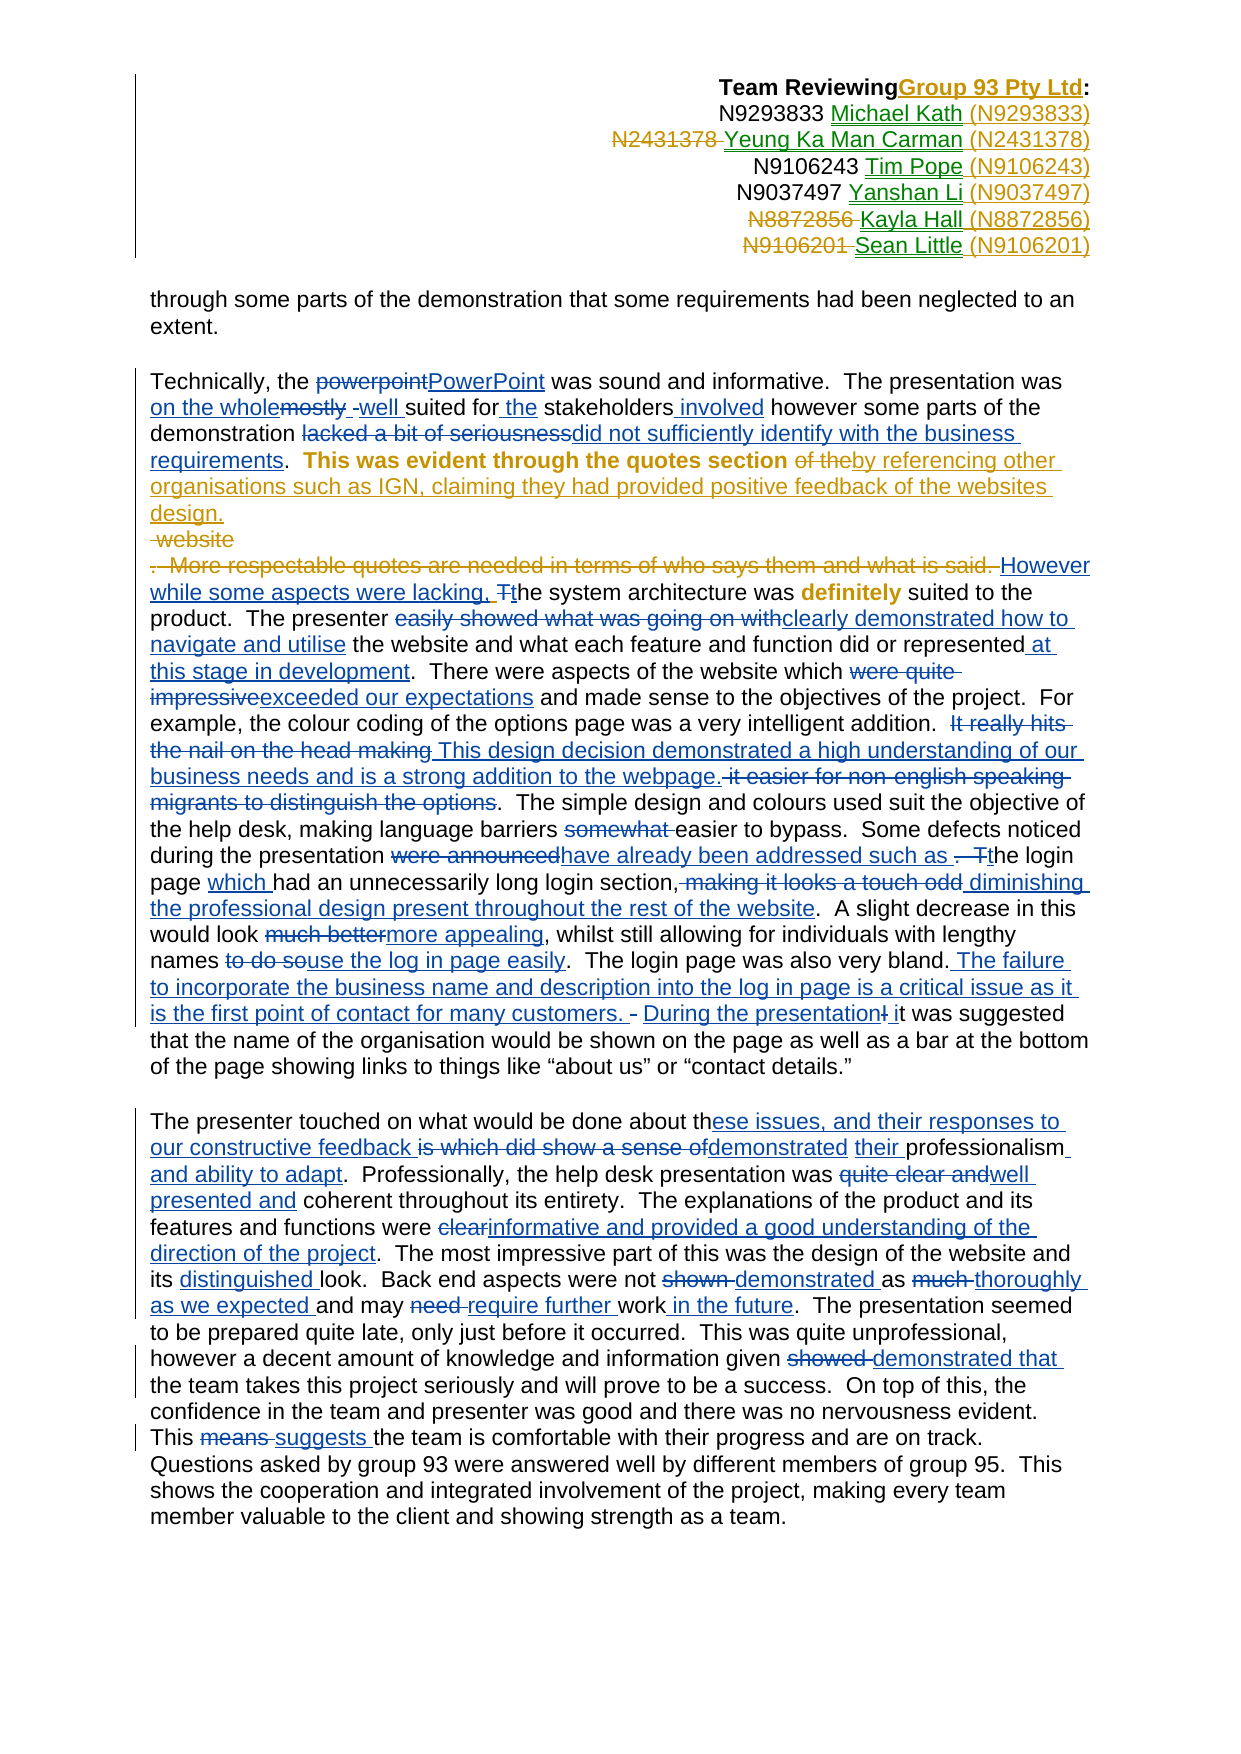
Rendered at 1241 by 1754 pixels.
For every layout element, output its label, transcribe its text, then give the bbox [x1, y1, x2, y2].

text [150, 286, 1090, 339]
text The presenter touched on what would be done about th professionalism. Professionally, the help desk presentation was coherent throughout its entirety. The explanations of the product and its features and functions were . The most impressive part of this was the design of the website and its look. Back end aspects were not as and may work. The presentation seemed to be prepared quite late, only just before it occurred. This was quite unprofessional, however a decent amount of knowledge and information given the team takes this project seriously and will prove to be a success. On top of this, the confidence in the team and presenter was good and there was no nervousness evident. This the team is comfortable with their progress and are on track. Questions asked by group 93 were answered well by different members of group 95. This shows the cooperation and integrated involvement of the project, making every team member valuable to the client and showing strength as a team. [150, 1108, 1090, 1530]
text Technically, the was sound and informative. The presentation was suited for stakeholders however some parts of the demonstration . This was evident through the quotes section [150, 368, 1090, 552]
text he system architecture was definitely suited to the product. The presenter the website and what each feature and function did or represented. There were aspects of the website which and made sense to the objectives of the project. For example, the colour coding of the options page was a very intelligent addition. . The simple design and colours used suit the objective of the help desk, making language barriers easier to bypass. Some defects noticed during the presentation he login page had an unnecessarily long login section,. A slight decrease in this would look , whilst still allowing for individuals with lengthy names . The login page was also very bland. t was suggested that the name of the organisation would be shown on the page as well as a bar at the bottom of the page showing links to things like “about us” or “contact details.” [150, 552, 1090, 1079]
